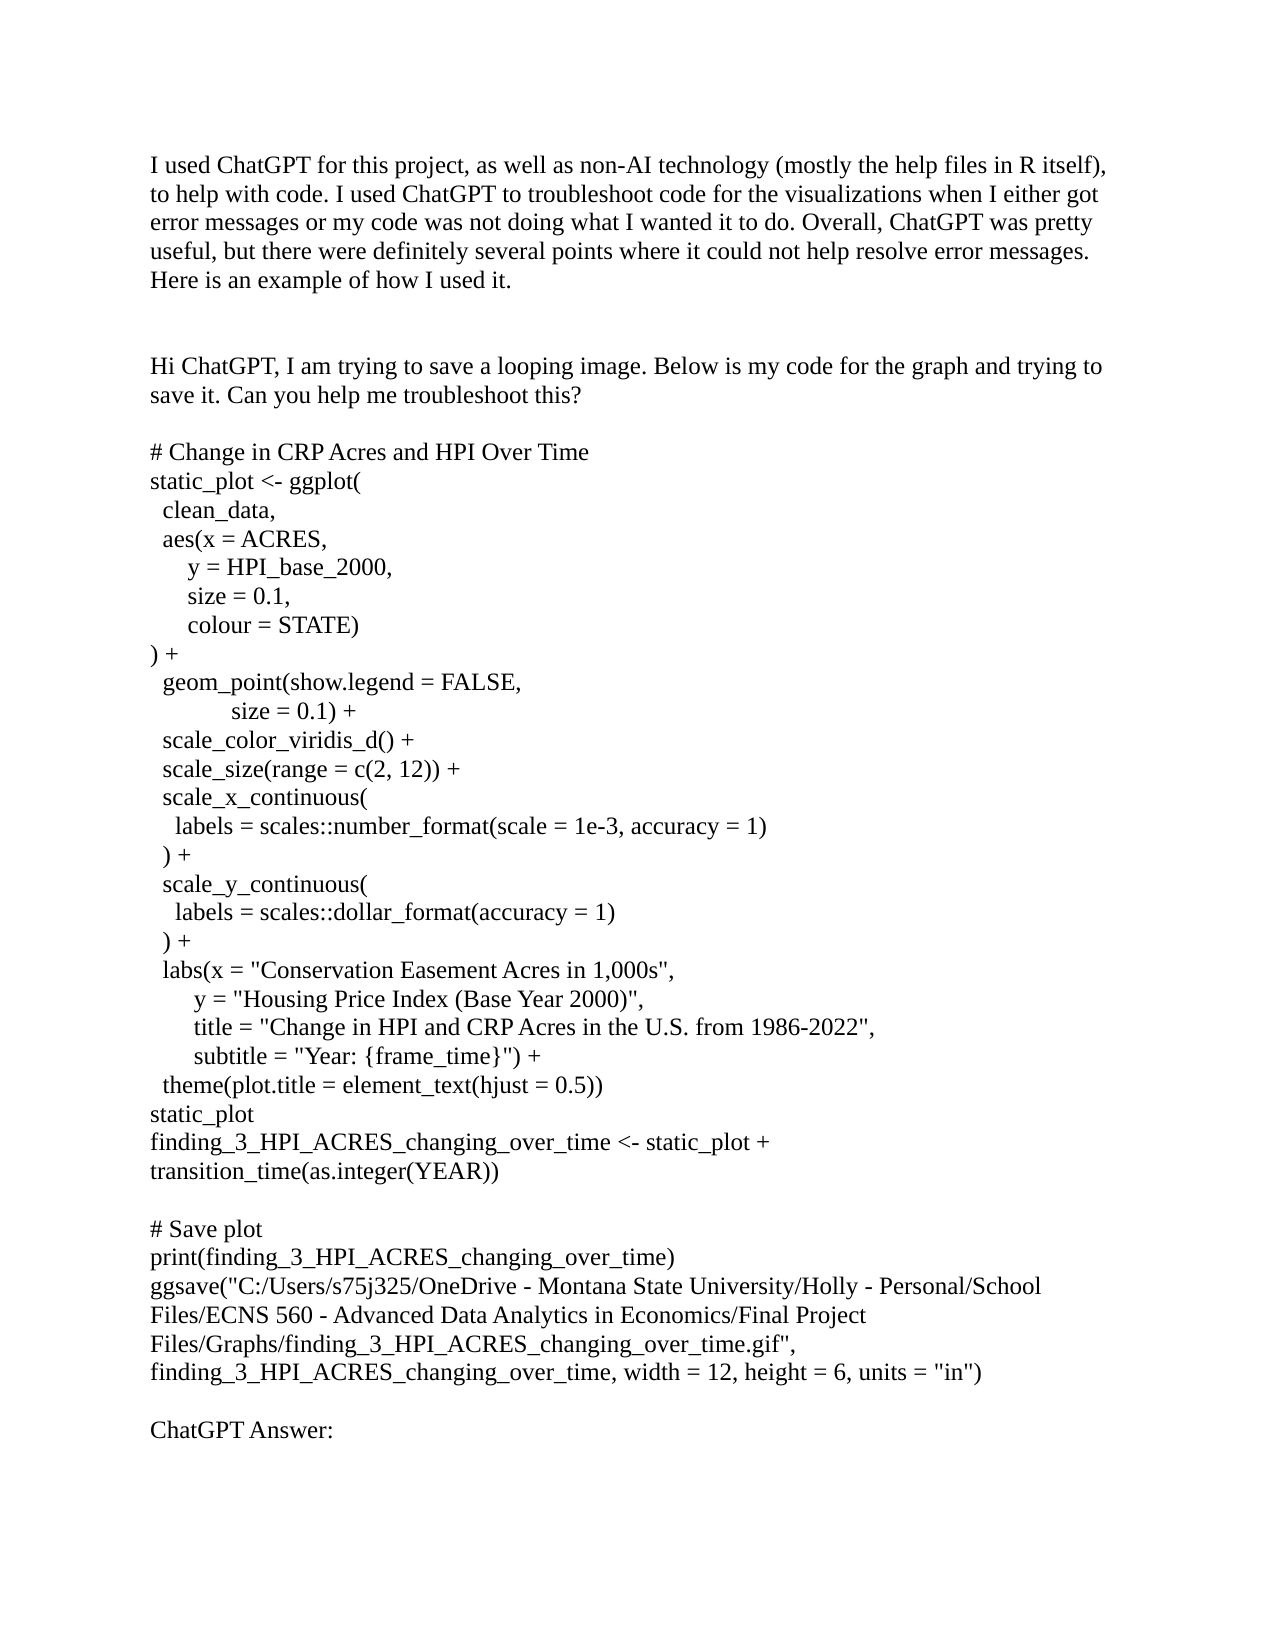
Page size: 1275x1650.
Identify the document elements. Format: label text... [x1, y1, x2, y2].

text ) + [150, 840, 1125, 869]
text I used ChatGPT for this project, as well as non-AI technology (mostly the help files in R itself), to help with code. I used ChatGPT to troubleshoot code for the visualizations when I either got error messages or my code was not doing what I wanted it to do. Overall, ChatGPT was pretty useful, but there were definitely several points where it could not help resolve error messages. Here is an example of how I used it. [150, 150, 1125, 294]
text theme(plot.title = element_text(hjust = 0.5)) [150, 1070, 1125, 1099]
text scale_color_viridis_d() + [150, 725, 1125, 754]
text Hi ChatGPT, I am trying to save a looping image. Below is my code for the graph and trying to save it. Can you help me troubleshoot this? [150, 351, 1125, 409]
text labels = scales::dollar_format(accuracy = 1) [150, 897, 1125, 926]
text colour = STATE) [150, 610, 1125, 639]
text ) + [150, 926, 1125, 955]
text labs(x = "Conservation Easement Acres in 1,000s", [150, 955, 1125, 984]
text aes(x = ACRES, [150, 524, 1125, 552]
text y = HPI_base_2000, [150, 552, 1125, 581]
text geom_point(show.legend = FALSE, [150, 667, 1125, 696]
text ) + [150, 639, 1125, 667]
text ChatGPT Answer: [150, 1415, 1125, 1444]
text scale_x_continuous( [150, 782, 1125, 811]
text # Save plot [150, 1214, 1125, 1242]
text labels = scales::number_format(scale = 1e-3, accuracy = 1) [150, 811, 1125, 840]
text print(finding_3_HPI_ACRES_changing_over_time) [150, 1242, 1125, 1271]
text ggsave("C:/Users/s75j325/OneDrive - Montana State University/Holly - Personal/School Files/ECNS 560 - Advanced Data Analytics in Economics/Final Project Files/Graphs/finding_3_HPI_ACRES_changing_over_time.gif", finding_3_HPI_ACRES_changing_over_time, width = 12, height = 6, units = "in") [150, 1271, 1125, 1386]
text title = "Change in HPI and CRP Acres in the U.S. from 1986-2022", [150, 1012, 1125, 1041]
text size = 0.1) + [150, 696, 1125, 725]
text scale_y_continuous( [150, 869, 1125, 897]
text y = "Housing Price Index (Base Year 2000)", [150, 984, 1125, 1012]
text # Change in CRP Acres and HPI Over Time [150, 437, 1125, 466]
text clean_data, [150, 495, 1125, 524]
text size = 0.1, [150, 581, 1125, 610]
text static_plot [150, 1099, 1125, 1127]
text scale_size(range = c(2, 12)) + [150, 754, 1125, 782]
text finding_3_HPI_ACRES_changing_over_time <- static_plot + transition_time(as.integer(YEAR)) [150, 1127, 1125, 1185]
text subtitle = "Year: {frame_time}") + [150, 1041, 1125, 1070]
text static_plot <- ggplot( [150, 466, 1125, 495]
